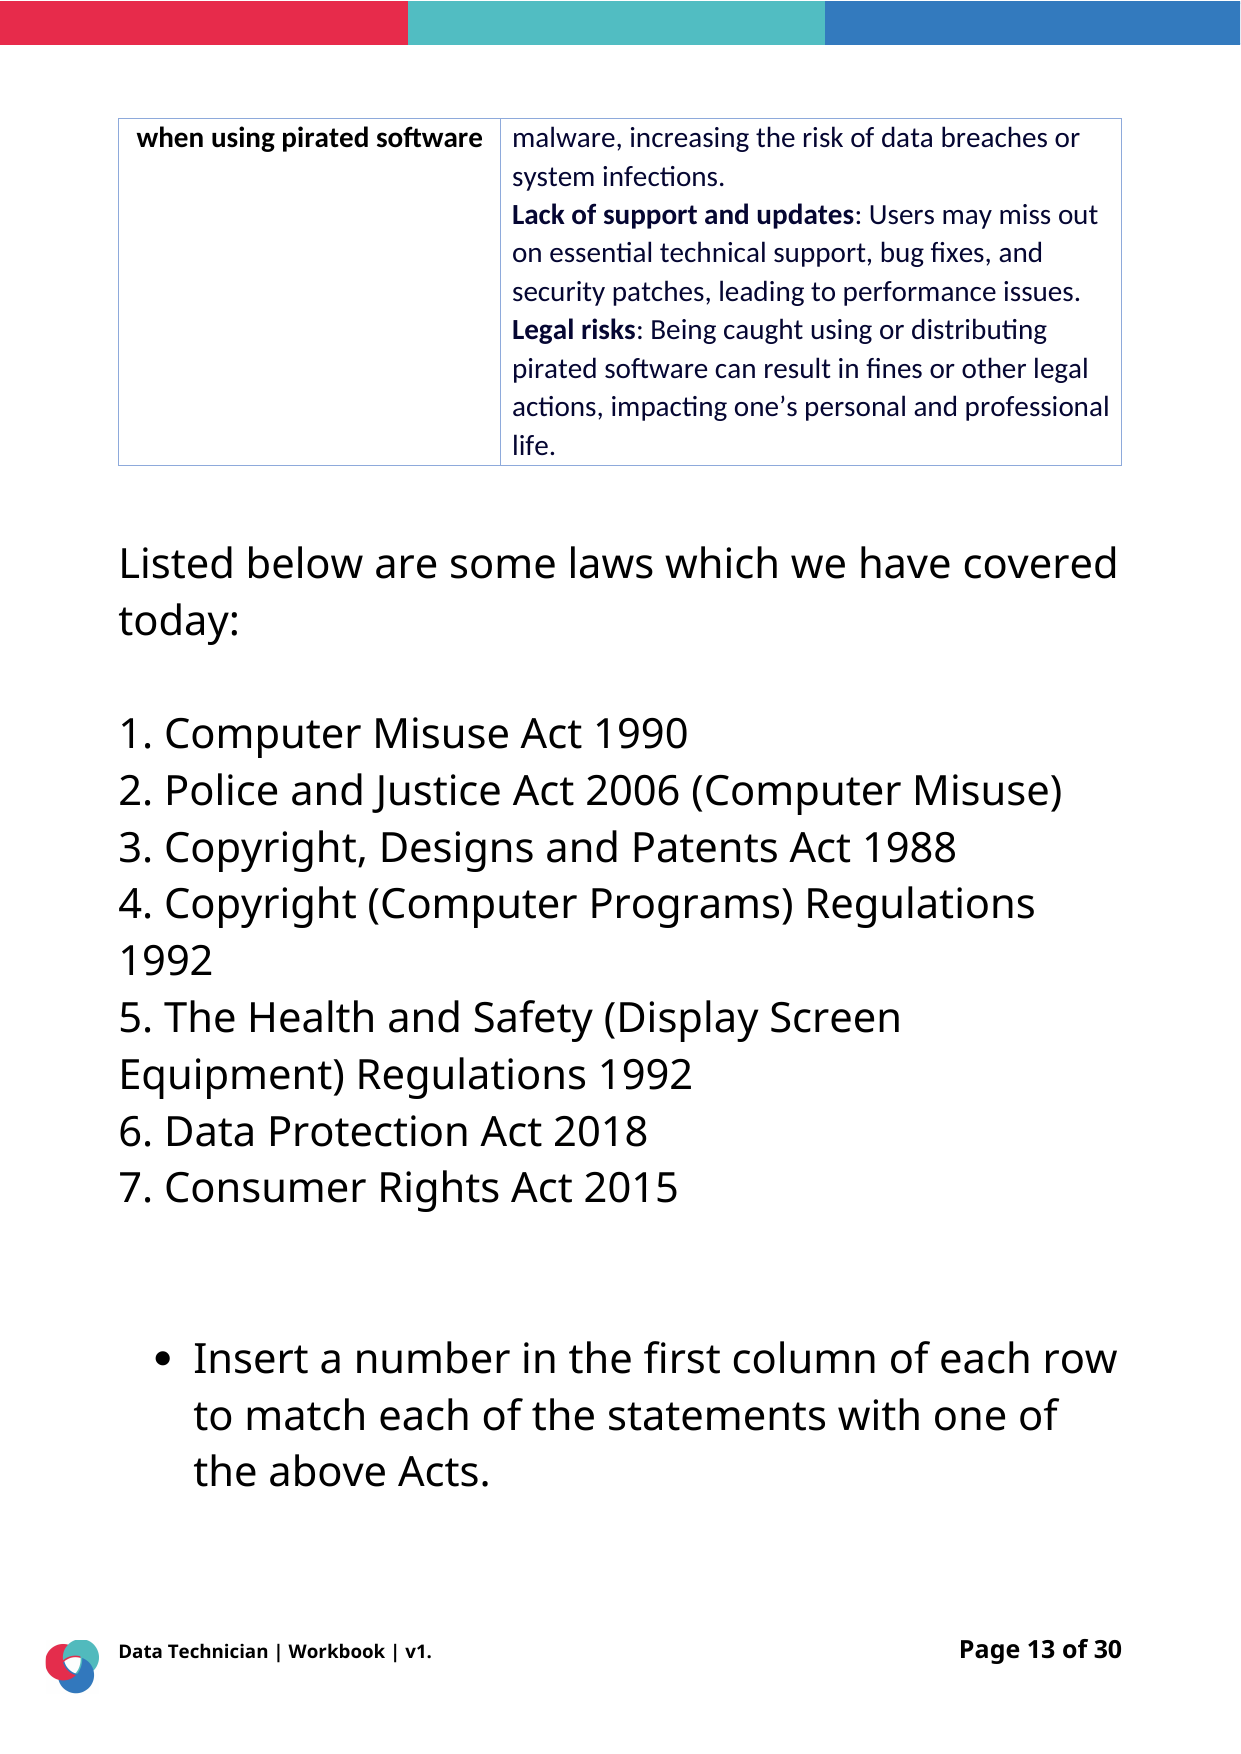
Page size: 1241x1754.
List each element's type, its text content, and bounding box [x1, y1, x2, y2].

list Insert a number in the first column of each row to match each of the statements with one of the above Acts. [156, 1328, 1122, 1499]
text 6. Data Protection Act 2018 [118, 1101, 1122, 1158]
text 5. The Health and Safety (Display Screen Equipment) Regulations 1992 [118, 988, 1122, 1101]
picture [45, 1640, 100, 1694]
text 7. Consumer Rights Act 2015 [118, 1158, 1122, 1215]
text Listed below are some laws which we have covered today: [118, 534, 1122, 647]
text 2. Police and Justice Act 2006 (Computer Misuse) [118, 761, 1122, 818]
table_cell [501, 119, 1121, 464]
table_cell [119, 119, 500, 464]
text 1. Computer Misuse Act 1990 [118, 704, 1122, 761]
text 4. Copyright (Computer Programs) Regulations 1992 [118, 874, 1122, 988]
text 3. Copyright, Designs and Patents Act 1988 [118, 818, 1122, 874]
